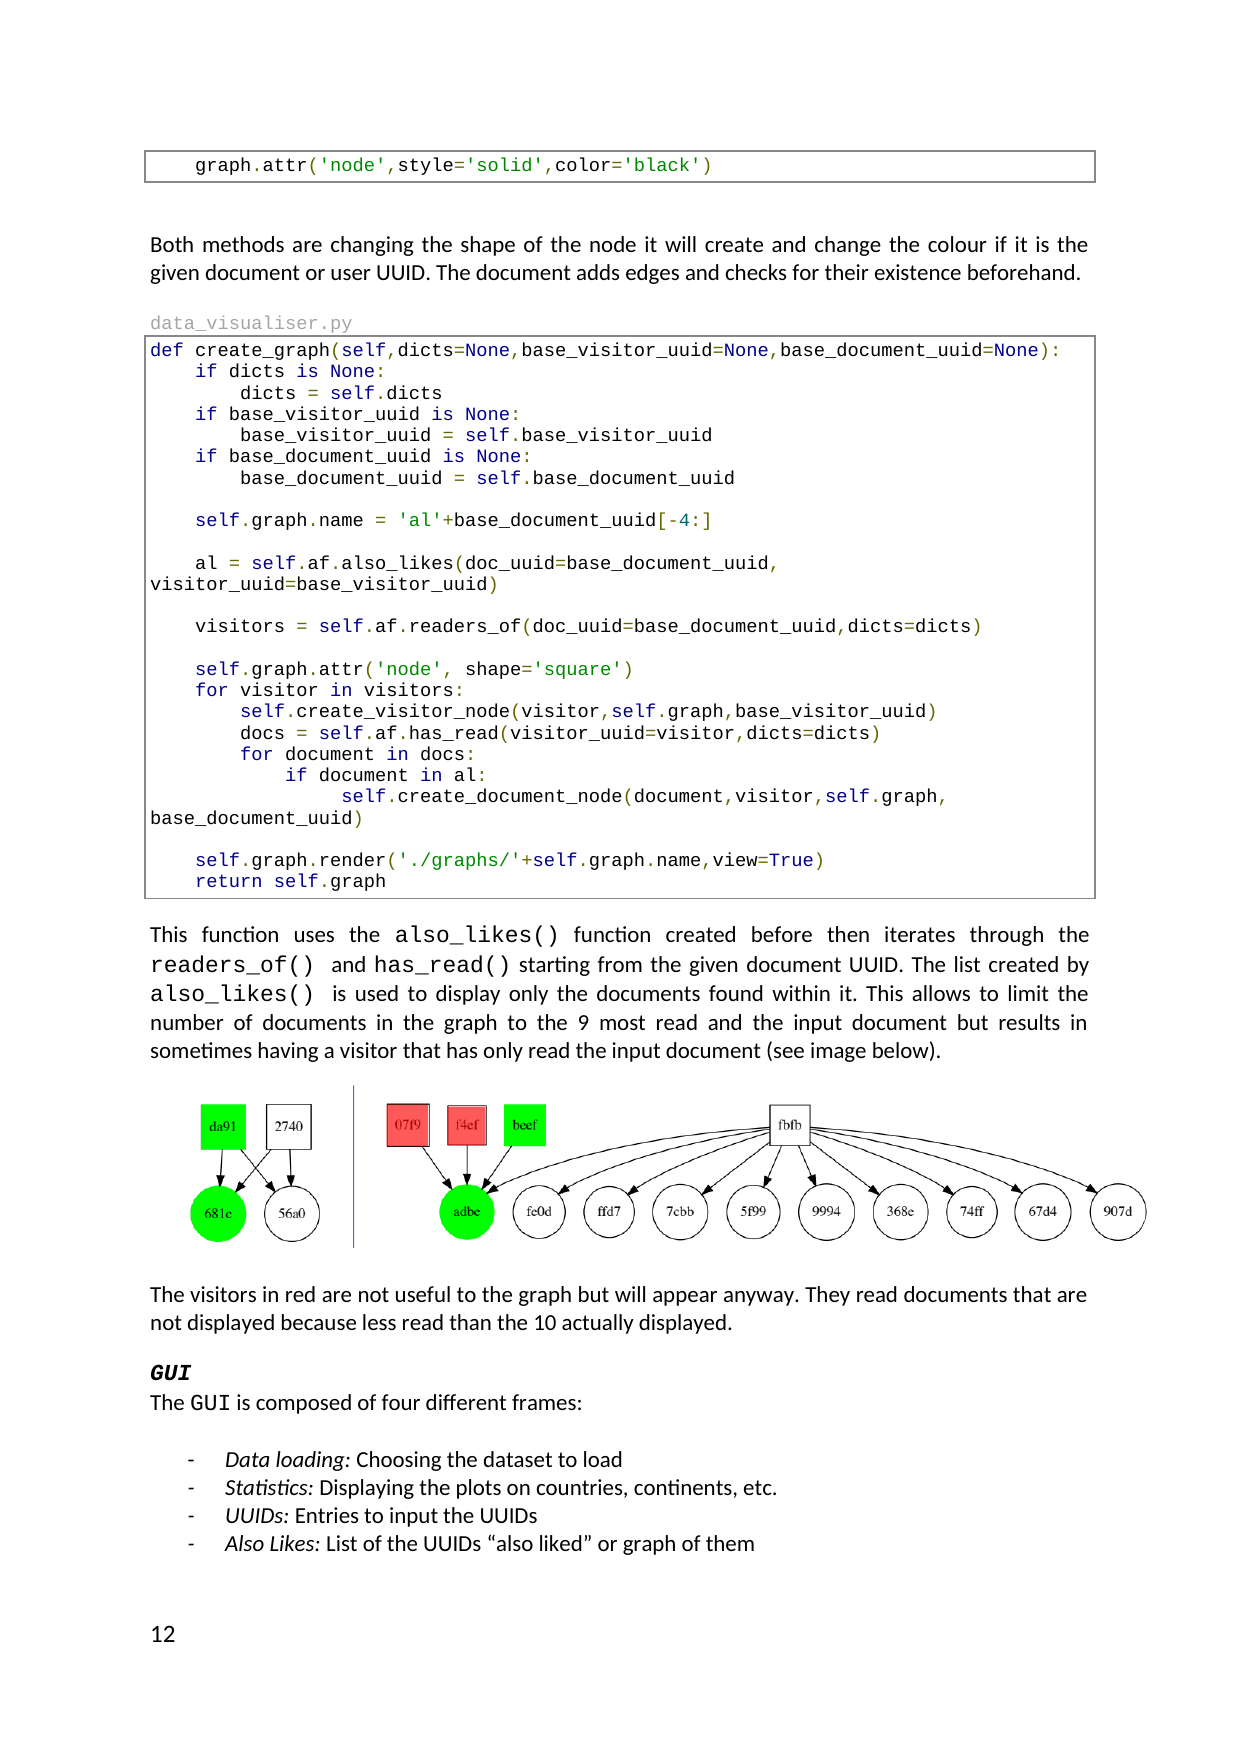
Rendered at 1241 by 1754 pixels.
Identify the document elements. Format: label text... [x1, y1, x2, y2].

text if base_visitor_uuid is None: [150, 405, 1090, 426]
text The visitors in red are not useful to the graph but will appear anyway. They read documents that are not displayed because less read than the 10 actually displayed. [150, 1280, 1090, 1336]
text GUI [150, 1362, 1090, 1388]
text if document in al: [150, 766, 1090, 787]
list Data loading: Choosing the dataset to load [187, 1445, 1090, 1473]
text data_visualiser.py [150, 314, 1090, 335]
text self.create_visitor_node(visitor,self.graph,base_visitor_uuid) [150, 702, 1090, 723]
text if dicts is None: [150, 362, 1090, 383]
list Also Likes: List of the UUIDs “also liked” or graph of them [187, 1529, 1090, 1557]
text The GUI is composed of four different frames: [150, 1388, 1090, 1417]
text return self.graph [146, 867, 1094, 898]
text Both methods are changing the shape of the node it will create and change the colour if it is the given document or user UUID. The document adds edges and checks for their existence beforehand. [150, 230, 1090, 286]
text base_document_uuid = self.base_document_uuid [150, 468, 1090, 490]
text self.graph.render('./graphs/'+self.graph.name,view=True) [150, 851, 1090, 867]
text dicts = self.dicts [150, 383, 1090, 405]
list Statistics: Displaying the plots on countries, continents, etc. [187, 1473, 1090, 1501]
text self.graph.name = 'al'+base_document_uuid[-4:] [150, 511, 1090, 532]
text al = self.af.also_likes(doc_uuid=base_document_uuid, visitor_uuid=base_visitor_uuid) [150, 553, 1090, 596]
text if base_document_uuid is None: [150, 447, 1090, 468]
text This function uses the also_likes() function created before then iterates through the readers_of() and has_read() starting from the given document UUID. The list created by also_likes() is used to display only the documents found within it. This allows to limit the number of documents in the graph to the 9 most read and the input document but results in sometimes having a visitor that has only read the input document (see image below). [150, 921, 1090, 1064]
text graph.attr('node',style='solid',color='black') [146, 152, 1094, 181]
text docs = self.af.has_read(visitor_uuid=visitor,dicts=dicts) [150, 723, 1090, 745]
text for document in docs: [150, 745, 1090, 766]
text base_visitor_uuid = self.base_visitor_uuid [150, 426, 1090, 447]
text self.graph.attr('node', shape='square') [150, 660, 1090, 681]
list UUIDs: Entries to input the UUIDs [187, 1501, 1090, 1529]
text self.create_document_node(document,visitor,self.graph, base_document_uuid) [150, 787, 1090, 830]
text def create_graph(self,dicts=None,base_visitor_uuid=None,base_document_uuid=None): [146, 337, 1094, 362]
text for visitor in visitors: [150, 681, 1090, 702]
text visitors = self.af.readers_of(doc_uuid=base_document_uuid,dicts=dicts) [150, 617, 1090, 638]
